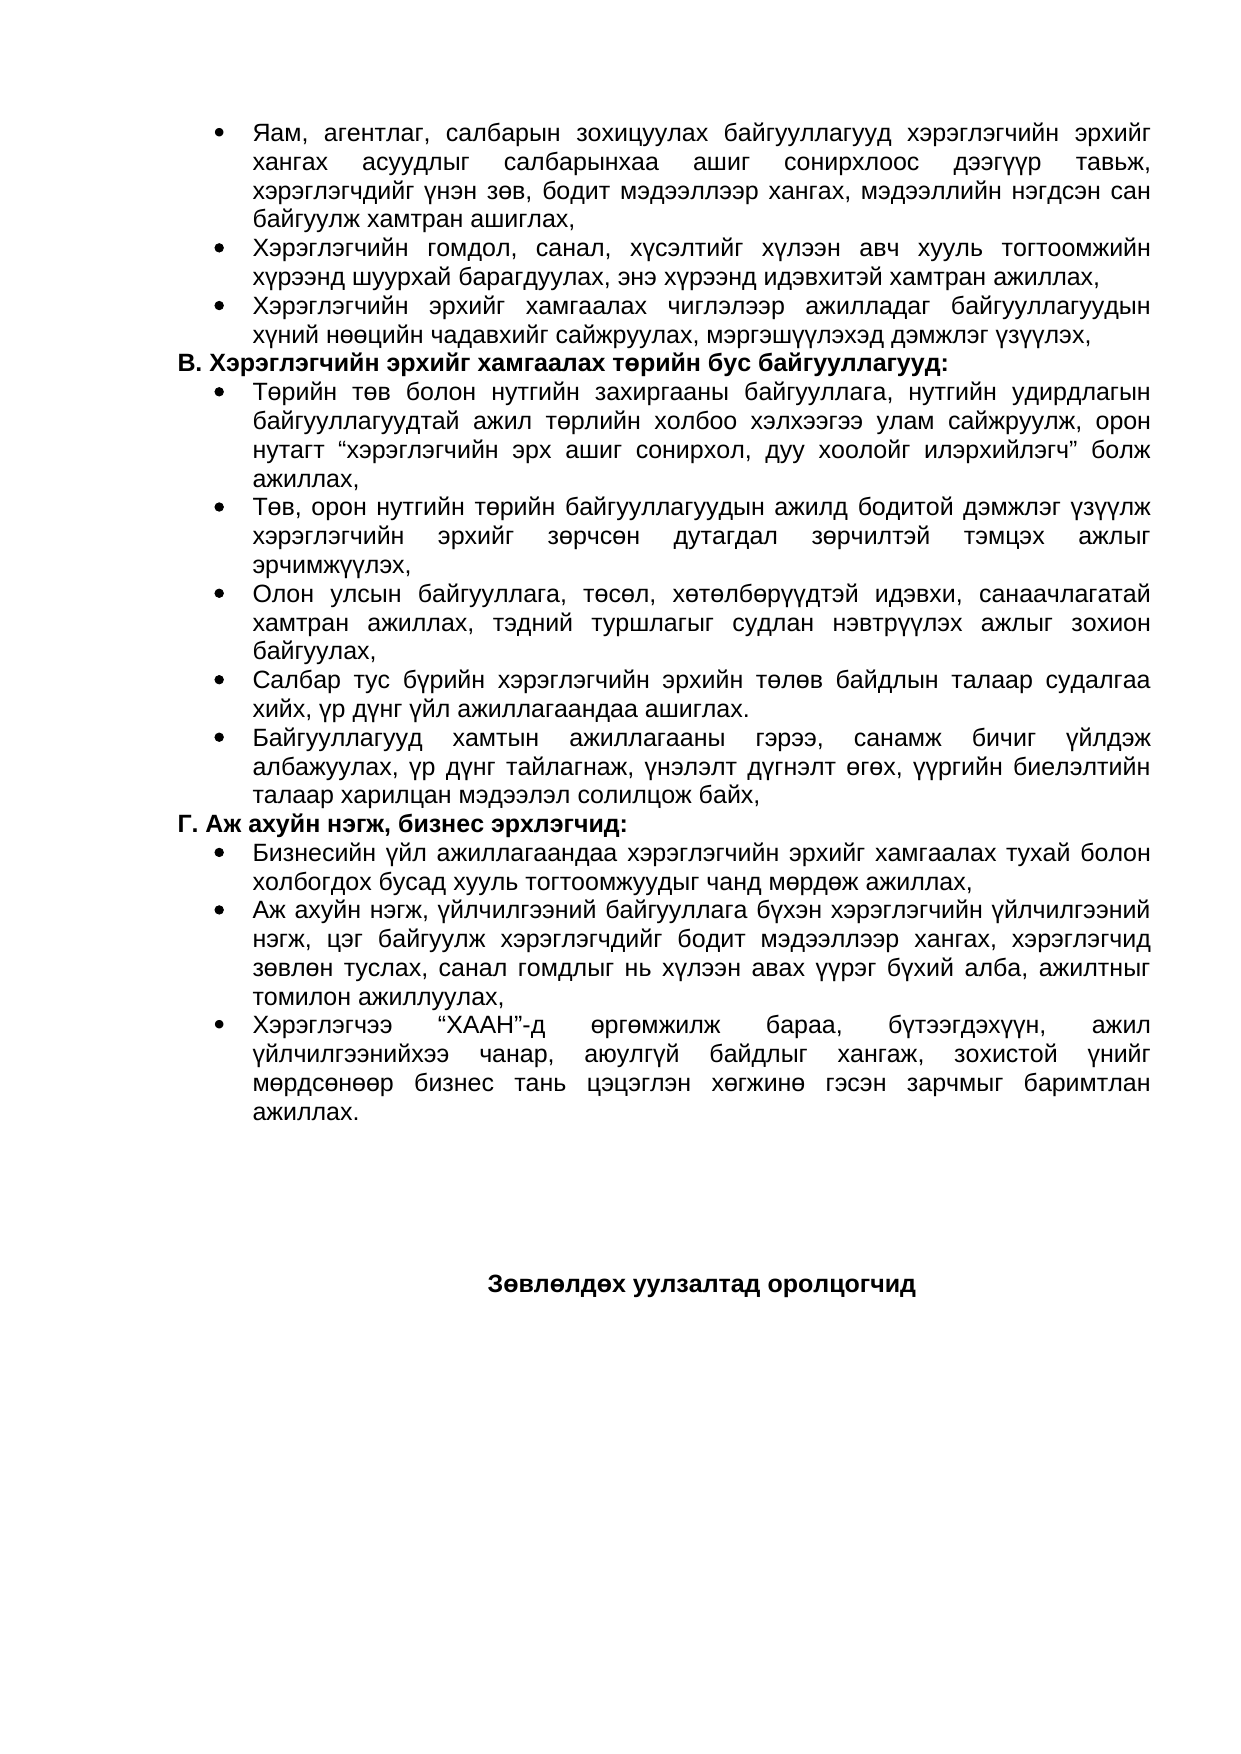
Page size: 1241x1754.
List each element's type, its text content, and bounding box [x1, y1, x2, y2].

list Салбар тус бүрийн хэрэглэгчийн эрхийн төлөв байдлын талаар судалгаа хийх, үр дүнг үйл ажиллагаандаа ашиглах. [215, 665, 1152, 723]
list Аж ахуйн нэгж, үйлчилгээний байгууллага бүхэн хэрэглэгчийн үйлчилгээний нэгж, цэг байгуулж хэрэглэгчдийг бодит мэдээллээр хангах, хэрэглэгчид зөвлөн туслах, санал гомдлыг нь хүлээн авах үүрэг бүхий алба, ажилтныг томилон ажиллуулах, [215, 895, 1152, 1010]
list Төв, орон нутгийн төрийн байгууллагуудын ажилд бодитой дэмжлэг үзүүлж хэрэглэгчийн эрхийг зөрчсөн дутагдал зөрчилтэй тэмцэх ажлыг эрчимжүүлэх, [215, 492, 1152, 579]
list Олон улсын байгууллага, төсөл, хөтөлбөрүүдтэй идэвхи, санаачлагатай хамтран ажиллах, тэдний туршлагыг судлан нэвтрүүлэх ажлыг зохион байгуулах, [215, 579, 1152, 665]
list Төрийн төв болон нутгийн захиргааны байгууллага, нутгийн удирдлагын байгууллагуудтай ажил төрлийн холбоо хэлхээгээ улам сайжруулж, орон нутагт “хэрэглэгчийн эрх ашиг сонирхол, дуу хоолойг илэрхийлэгч” болж ажиллах, [215, 377, 1152, 492]
list Бизнесийн үйл ажиллагаандаа хэрэглэгчийн эрхийг хамгаалах тухай болон холбогдох бусад хууль тогтоомжуудыг чанд мөрдөж ажиллах, [215, 838, 1152, 895]
list Хэрэглэгчийн эрхийг хамгаалах чиглэлээр ажилладаг байгууллагуудын хүний нөөцийн чадавхийг сайжруулах, мэргэшүүлэхэд дэмжлэг үзүүлэх, [215, 291, 1152, 348]
text Г. Аж ахуйн нэгж, бизнес эрхлэгчид: [177, 809, 1152, 838]
list Байгууллагууд хамтын ажиллагааны гэрээ, санамж бичиг үйлдэж албажуулах, үр дүнг тайлагнаж, үнэлэлт дүгнэлт өгөх, үүргийн биелэлтийн талаар харилцан мэдээлэл солилцож байх, [215, 723, 1152, 809]
list Яам, агентлаг, салбарын зохицуулах байгууллагууд хэрэглэгчийн эрхийг хангах асуудлыг салбарынхаа ашиг сонирхлоос дээгүүр тавьж, хэрэглэгчдийг үнэн зөв, бодит мэдээллээр хангах, мэдээллийн нэгдсэн сан байгуулж хамтран ашиглах, [215, 118, 1152, 233]
list Хэрэглэгчийн гомдол, санал, хүсэлтийг хүлээн авч хууль тогтоомжийн хүрээнд шуурхай барагдуулах, энэ хүрээнд идэвхитэй хамтран ажиллах, [215, 233, 1152, 291]
list Хэрэглэгчээ “ХААН”-д өргөмжилж бараа, бүтээгдэхүүн, ажил үйлчилгээнийхээ чанар, аюулгүй байдлыг хангаж, зохистой үнийг мөрдсөнөөр бизнес тань цэцэглэн хөгжинө гэсэн зарчмыг баримтлан ажиллах. [215, 1010, 1152, 1126]
text В. Хэрэглэгчийн эрхийг хамгаалах төрийн бус байгууллагууд: [177, 348, 1152, 377]
list Зөвлөлдөх уулзалтад оролцогчид [252, 1269, 1152, 1298]
